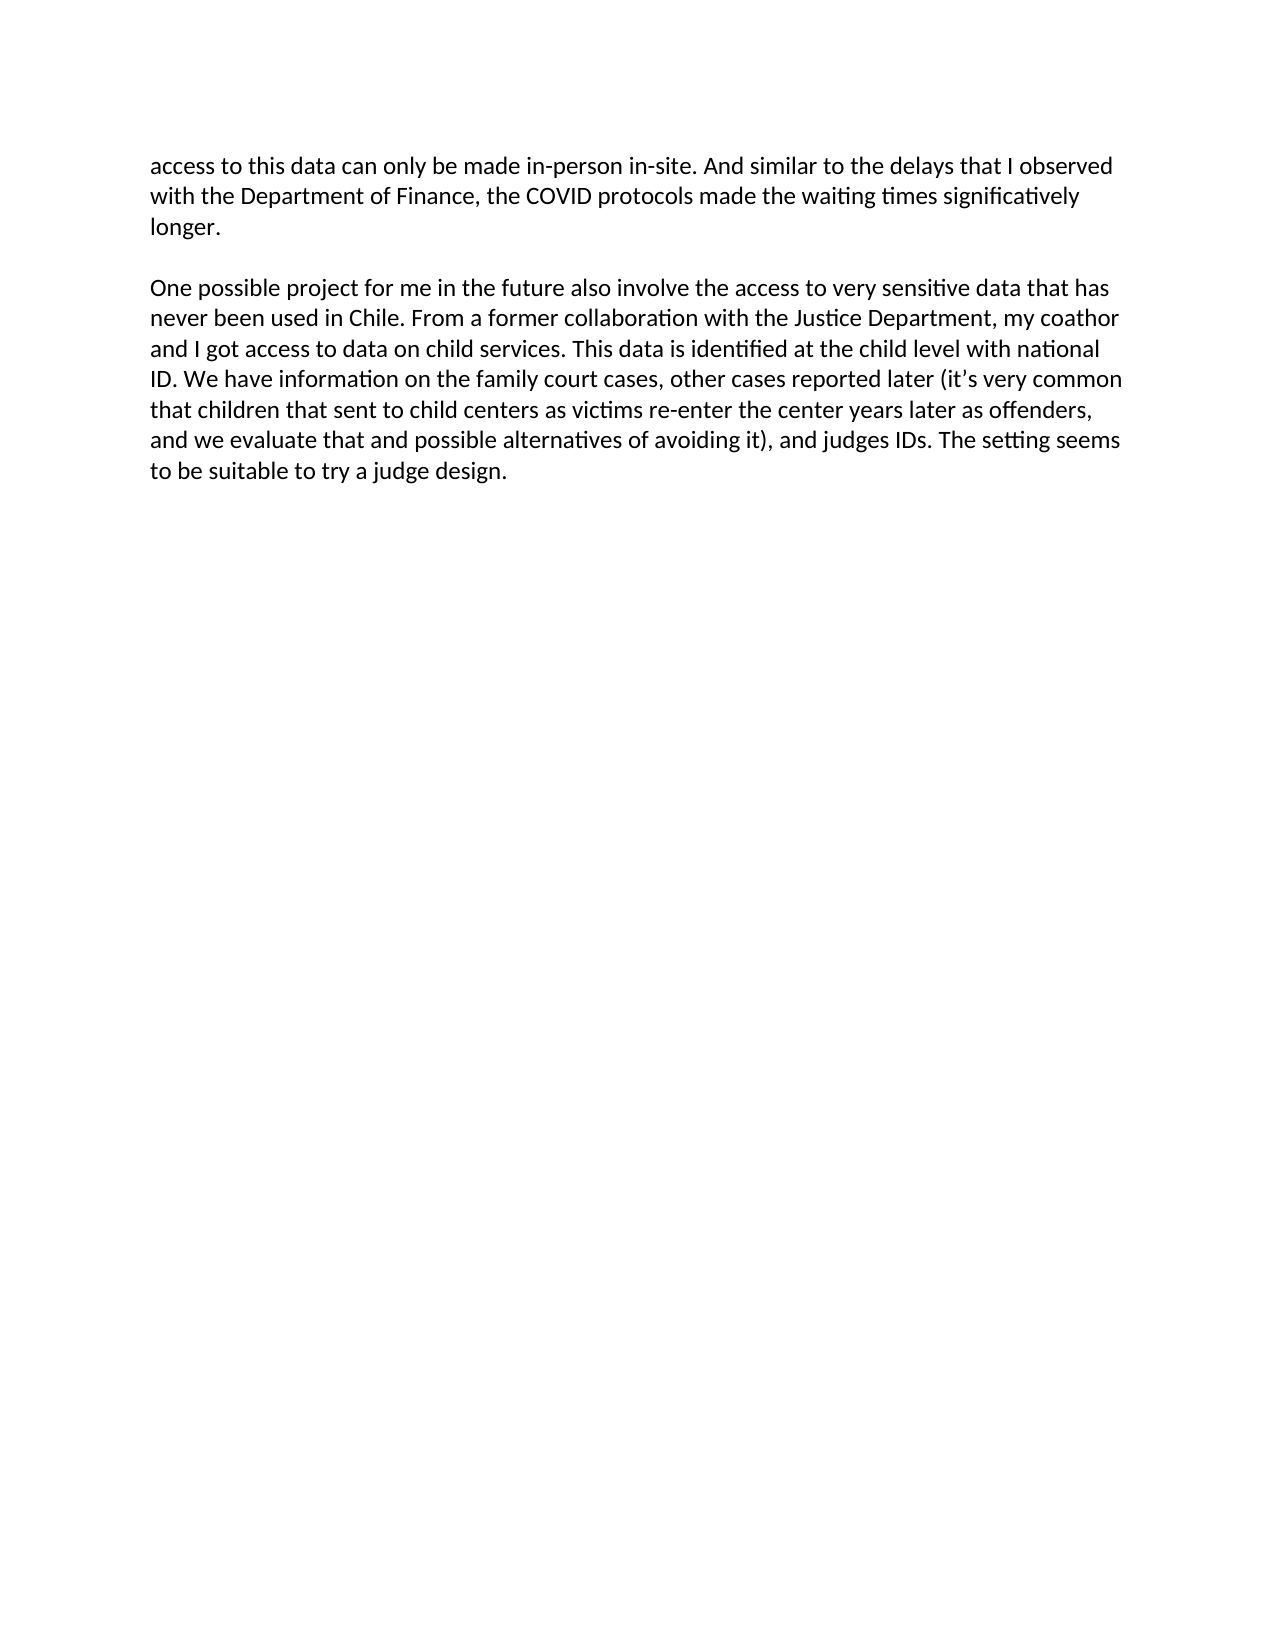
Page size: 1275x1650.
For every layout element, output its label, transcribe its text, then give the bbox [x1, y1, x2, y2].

text One possible project for me in the future also involve the access to very sensitive data that has never been used in Chile. From a former collaboration with the Justice Department, my coathor and I got access to data on child services. This data is identified at the child level with national ID. We have information on the family court cases, other cases reported later (it’s very common that children that sent to child centers as victims re-enter the center years later as offenders, and we evaluate that and possible alternatives of avoiding it), and judges IDs. The setting seems to be suitable to try a judge design. [150, 272, 1125, 486]
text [150, 150, 1125, 242]
